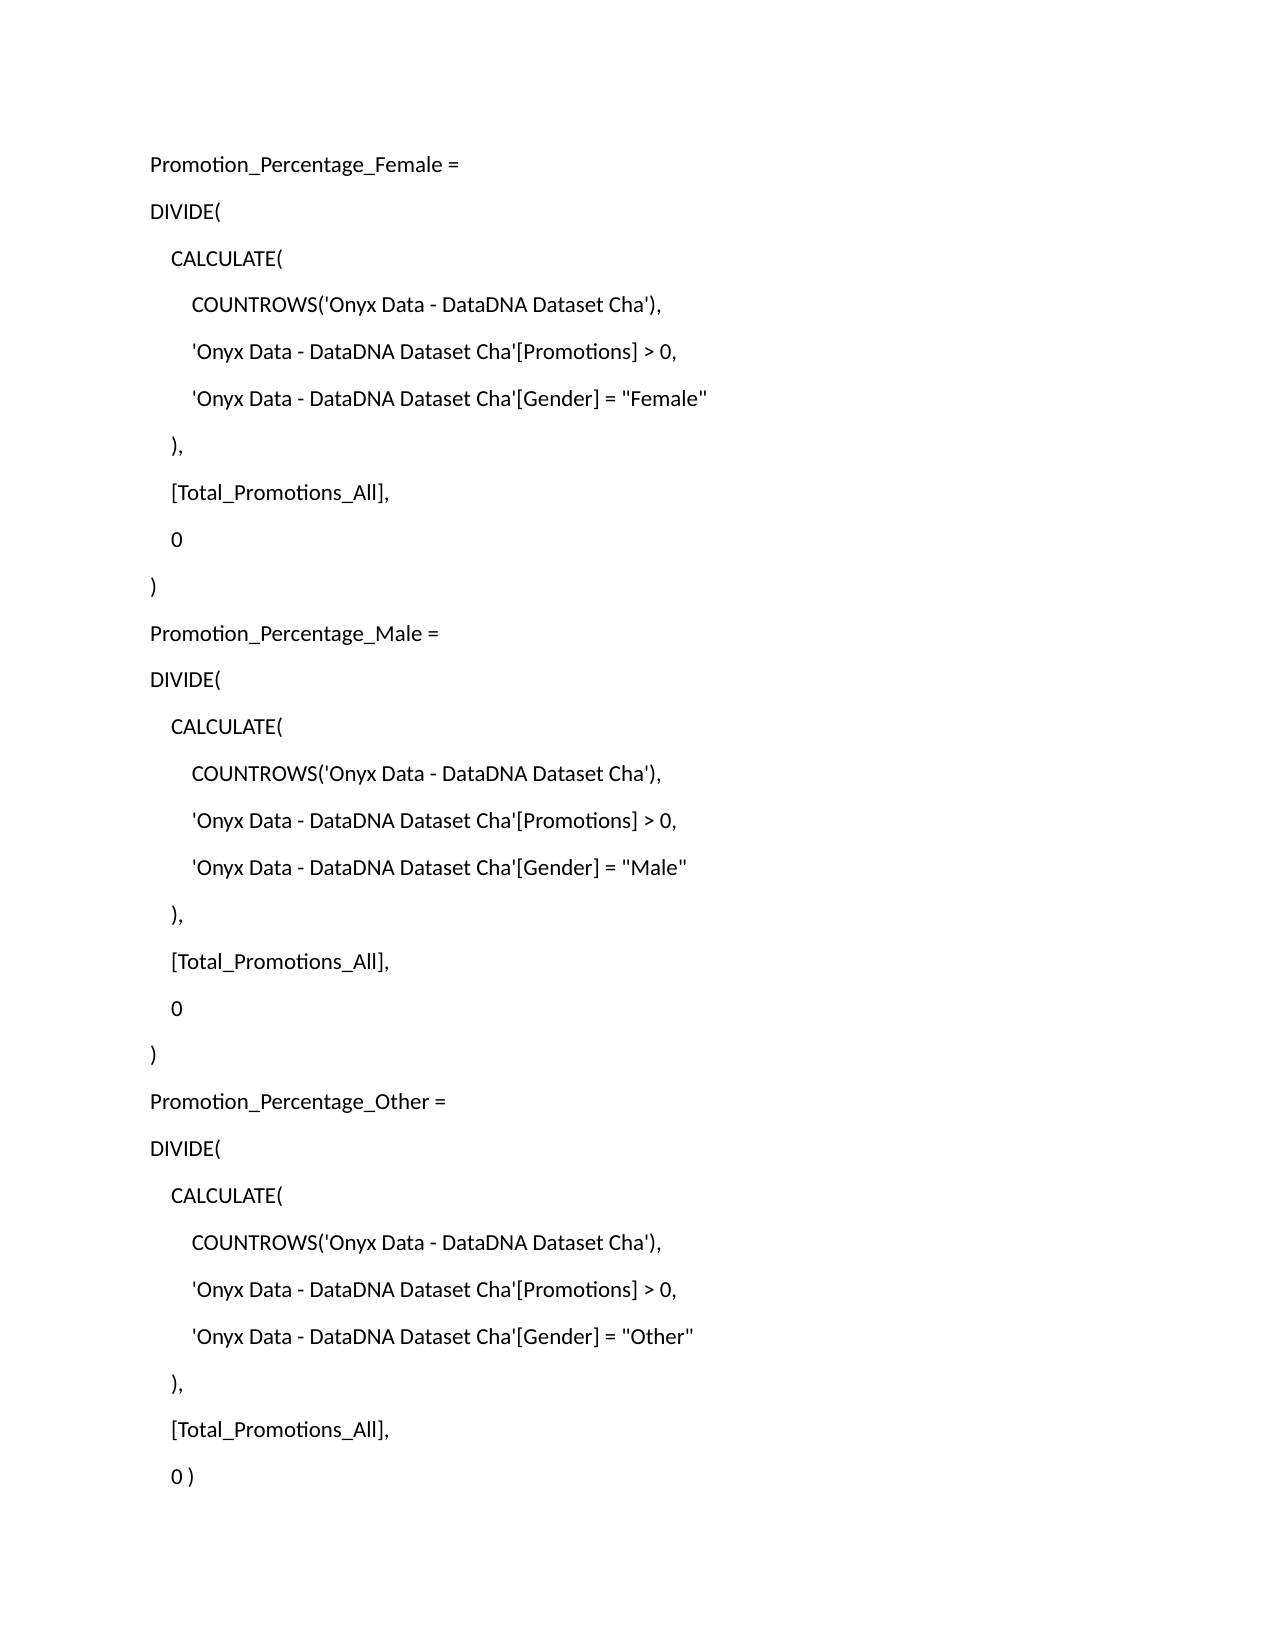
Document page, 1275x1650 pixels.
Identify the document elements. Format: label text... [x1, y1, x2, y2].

text CALCULATE( [150, 712, 1125, 741]
text 'Onyx Data - DataDNA Dataset Cha'[Promotions] > 0, [150, 806, 1125, 834]
text [Total_Promotions_All], [150, 478, 1125, 506]
text ), [150, 431, 1125, 459]
text CALCULATE( [150, 1181, 1125, 1209]
text ) [150, 1041, 1125, 1069]
text 0 ) [150, 1462, 1125, 1491]
text 0 [150, 994, 1125, 1022]
text Promotion_Percentage_Other = [150, 1087, 1125, 1116]
text 'Onyx Data - DataDNA Dataset Cha'[Gender] = "Other" [150, 1322, 1125, 1350]
text Promotion_Percentage_Female = [150, 150, 1125, 178]
text ), [150, 1369, 1125, 1397]
text 'Onyx Data - DataDNA Dataset Cha'[Gender] = "Male" [150, 853, 1125, 881]
text DIVIDE( [150, 666, 1125, 694]
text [150, 1228, 1125, 1256]
text ) [150, 572, 1125, 600]
text CALCULATE( [150, 244, 1125, 272]
text Promotion_Percentage_Male = [150, 619, 1125, 647]
text DIVIDE( [150, 197, 1125, 225]
text 'Onyx Data - DataDNA Dataset Cha'[Promotions] > 0, [150, 337, 1125, 366]
text [Total_Promotions_All], [150, 947, 1125, 975]
text COUNTROWS('Onyx Data - DataDNA Dataset Cha'), [150, 291, 1125, 319]
text 'Onyx Data - DataDNA Dataset Cha'[Gender] = "Female" [150, 384, 1125, 412]
text DIVIDE( [150, 1134, 1125, 1162]
text 0 [150, 525, 1125, 553]
text [Total_Promotions_All], [150, 1416, 1125, 1444]
text COUNTROWS('Onyx Data - DataDNA Dataset Cha'), [150, 759, 1125, 787]
text ), [150, 900, 1125, 928]
text 'Onyx Data - DataDNA Dataset Cha'[Promotions] > 0, [150, 1275, 1125, 1303]
